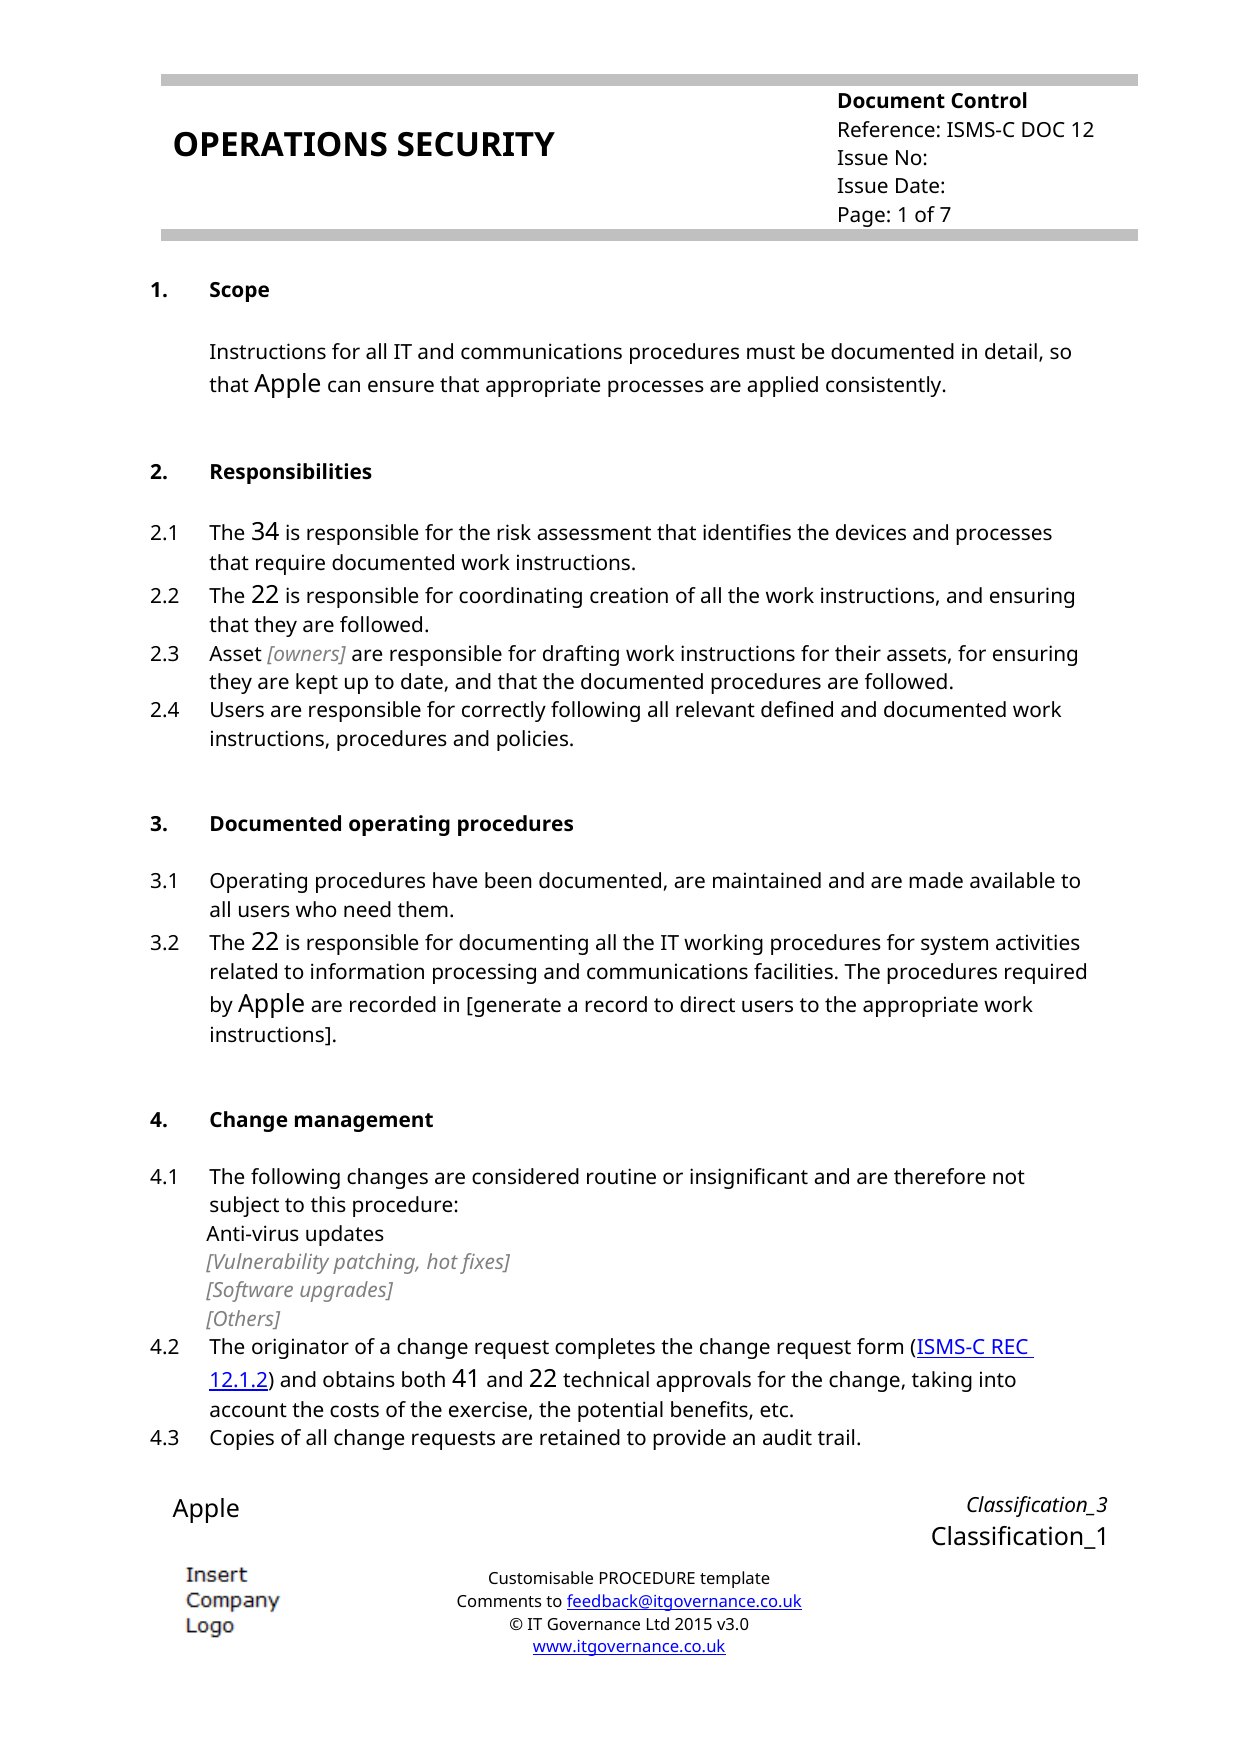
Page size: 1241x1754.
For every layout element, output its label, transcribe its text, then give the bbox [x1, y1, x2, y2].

list The is responsible for documenting all the IT working procedures for system activities related to information processing and communications facilities. The procedures required by are recorded in [generate a record to direct users to the appropriate work instructions]. [150, 923, 1090, 1048]
list The following changes are considered routine or insignificant and are therefore not subject to this procedure: [150, 1162, 1090, 1219]
text Instructions for all IT and communications procedures must be documented in detail, so that can ensure that appropriate processes are applied consistently. [209, 337, 1090, 400]
list Asset [owners] are responsible for drafting work instructions for their assets, for ensuring they are kept up to date, and that the documented procedures are followed. [150, 639, 1090, 696]
text [Vulnerability patching, hot fixes] [206, 1247, 1090, 1276]
text [Others] [206, 1304, 1090, 1332]
text Anti-virus updates [206, 1219, 1090, 1247]
list Users are responsible for correctly following all relevant defined and documented work instructions, procedures and policies. [150, 696, 1090, 752]
list Change management [150, 1105, 1090, 1133]
list The is responsible for coordinating creation of all the work instructions, and ensuring that they are followed. [150, 576, 1090, 639]
list Scope [150, 275, 1090, 303]
list Operating procedures have been documented, are maintained and are made available to all users who need them. [150, 866, 1090, 923]
list Copies of all change requests are retained to provide an audit trail. [150, 1423, 1090, 1452]
list Documented operating procedures [150, 809, 1090, 838]
list Responsibilities [150, 457, 1090, 485]
text [Software upgrades] [206, 1276, 1090, 1304]
list The is responsible for the risk assessment that identifies the devices and processes that require documented work instructions. [150, 514, 1090, 576]
picture [172, 1552, 307, 1658]
list The originator of a change request completes the change request form (ISMS-C REC 12.1.2) and obtains both and technical approvals for the change, taking into account the costs of the exercise, the potential benefits, etc. [150, 1332, 1090, 1423]
